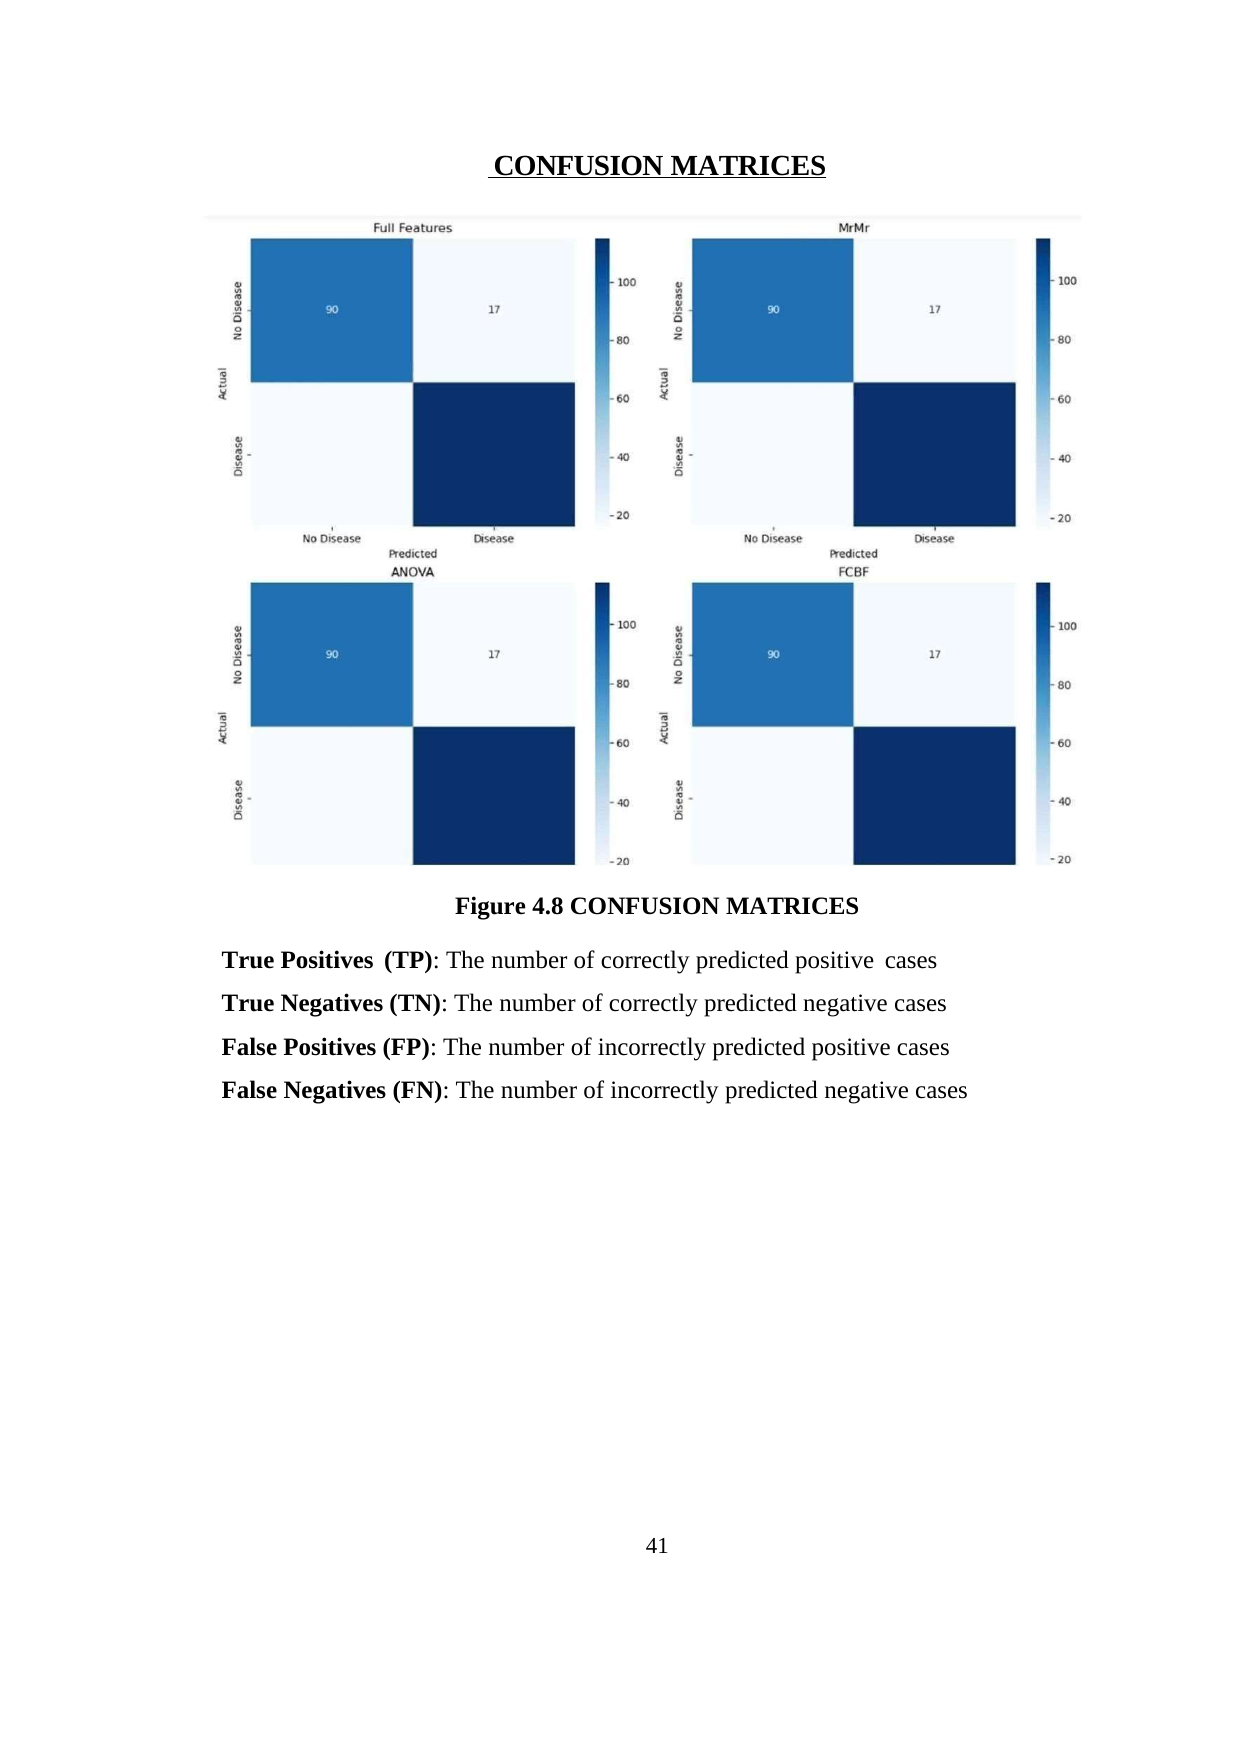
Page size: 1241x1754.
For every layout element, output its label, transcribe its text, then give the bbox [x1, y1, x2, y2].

text True Positives (TP): The number of correctly predicted positive cases [221, 945, 1092, 973]
text CONFUSION MATRICES [221, 148, 1092, 181]
picture [202, 215, 1083, 866]
text Figure 4.8 CONFUSION MATRICES [221, 891, 1092, 919]
text True Negatives (TN): The number of correctly predicted negative cases [221, 988, 1092, 1017]
text False Positives (FP): The number of incorrectly predicted positive cases [221, 1032, 1092, 1061]
text False Negatives (FN): The number of incorrectly predicted negative cases [221, 1076, 1092, 1104]
